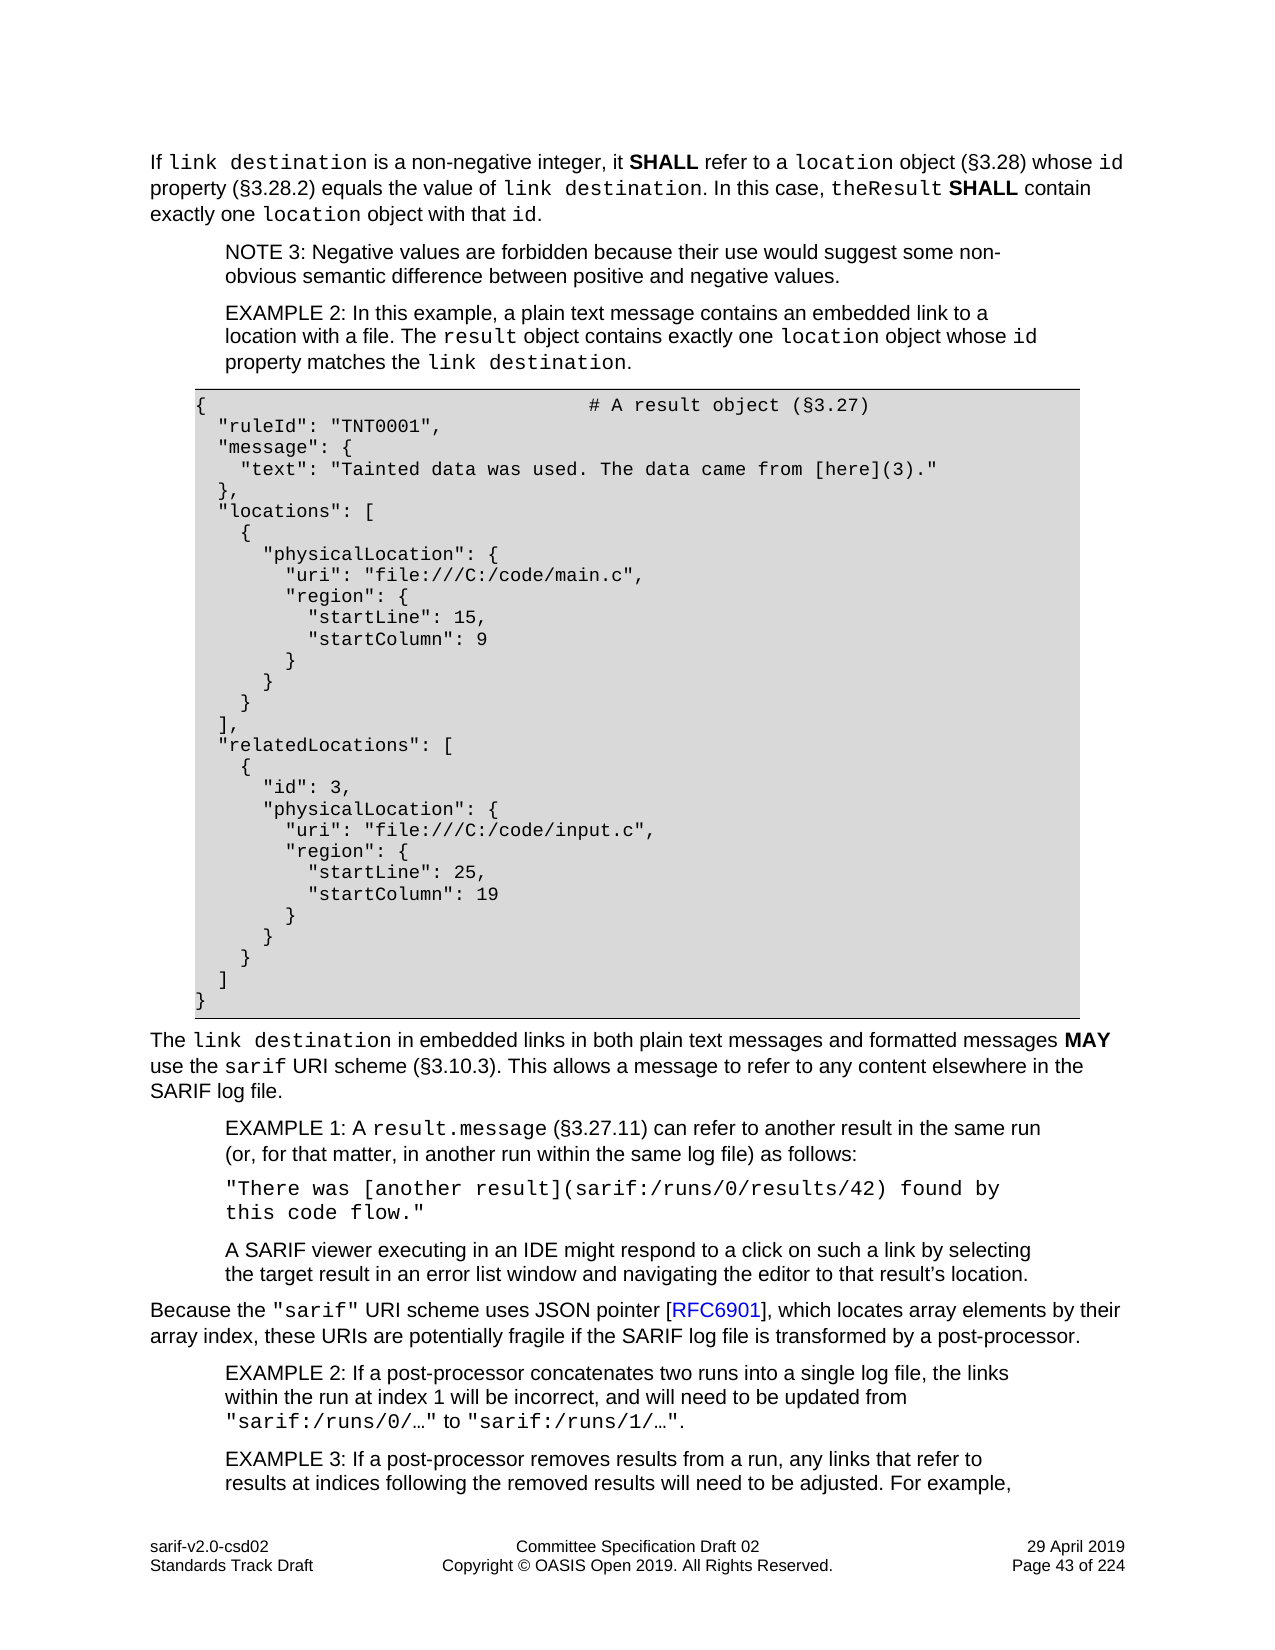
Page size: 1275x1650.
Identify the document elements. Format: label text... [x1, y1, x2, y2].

text ] [195, 962, 1080, 983]
text EXAMPLE 2: If a post-processor concatenates two runs into a single log file, the links within the run at index 1 will be incorrect, and will need to be updated from "sarif:/runs/0/…" to "sarif:/runs/1/…". [225, 1361, 1050, 1434]
text } [195, 686, 1080, 707]
text "There was [another result](sarif:/runs/0/results/42) found by this code flow." [225, 1178, 1050, 1225]
text } [195, 643, 1080, 665]
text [225, 1447, 1050, 1495]
text } [195, 920, 1080, 941]
text "text": "Tainted data was used. The data came from [here](3)." [195, 452, 1080, 473]
text "locations": [ [195, 495, 1080, 516]
text "region": { [195, 835, 1080, 856]
text If link destination is a non-negative integer, it SHALL refer to a location object (§3.28) whose id property (§3.28.2) equals the value of link destination. In this case, theResult SHALL contain exactly one location object with that id. [150, 150, 1125, 227]
text "startLine": 25, [195, 856, 1080, 877]
text "startColumn": 9 [195, 622, 1080, 643]
text "startColumn": 19 [195, 877, 1080, 898]
text "uri": "file:///C:/code/main.c", [195, 558, 1080, 580]
text } [195, 983, 1080, 1018]
text The link destination in embedded links in both plain text messages and formatted messages MAY use the sarif URI scheme (§3.10.3). This allows a message to refer to any content elsewhere in the SARIF log file. [150, 1028, 1125, 1103]
text EXAMPLE 1: A result.message (§3.27.11) can refer to another result in the same run (or, for that matter, in another run within the same log file) as follows: [225, 1116, 1050, 1166]
text "physicalLocation": { [195, 792, 1080, 813]
text "message": { [195, 431, 1080, 452]
text "physicalLocation": { [195, 537, 1080, 558]
text "uri": "file:///C:/code/input.c", [195, 813, 1080, 835]
text }, [195, 473, 1080, 495]
text "relatedLocations": [ [195, 728, 1080, 750]
text { [195, 750, 1080, 771]
text A SARIF viewer executing in an IDE might respond to a click on such a link by selecting the target result in an error list window and navigating the editor to that result’s location. [225, 1238, 1050, 1286]
text "region": { [195, 580, 1080, 601]
text ], [195, 707, 1080, 728]
text "startLine": 15, [195, 601, 1080, 622]
text } [195, 898, 1080, 920]
text } [195, 941, 1080, 962]
text Because the "sarif" URI scheme uses JSON pointer [RFC6901], which locates array elements by their array index, these URIs are potentially fragile if the SARIF log file is transformed by a post-processor. [150, 1298, 1125, 1348]
text { # A result object (§3.27) [195, 390, 1080, 410]
text } [195, 665, 1080, 686]
text EXAMPLE 2: In this example, a plain text message contains an embedded link to a location with a file. The result object contains exactly one location object whose id property matches the link destination. [225, 300, 1050, 376]
text NOTE 3: Negative values are forbidden because their use would suggest some non-obvious semantic difference between positive and negative values. [225, 240, 1050, 288]
text { [195, 516, 1080, 537]
text "id": 3, [195, 771, 1080, 792]
text "ruleId": "TNT0001", [195, 410, 1080, 431]
